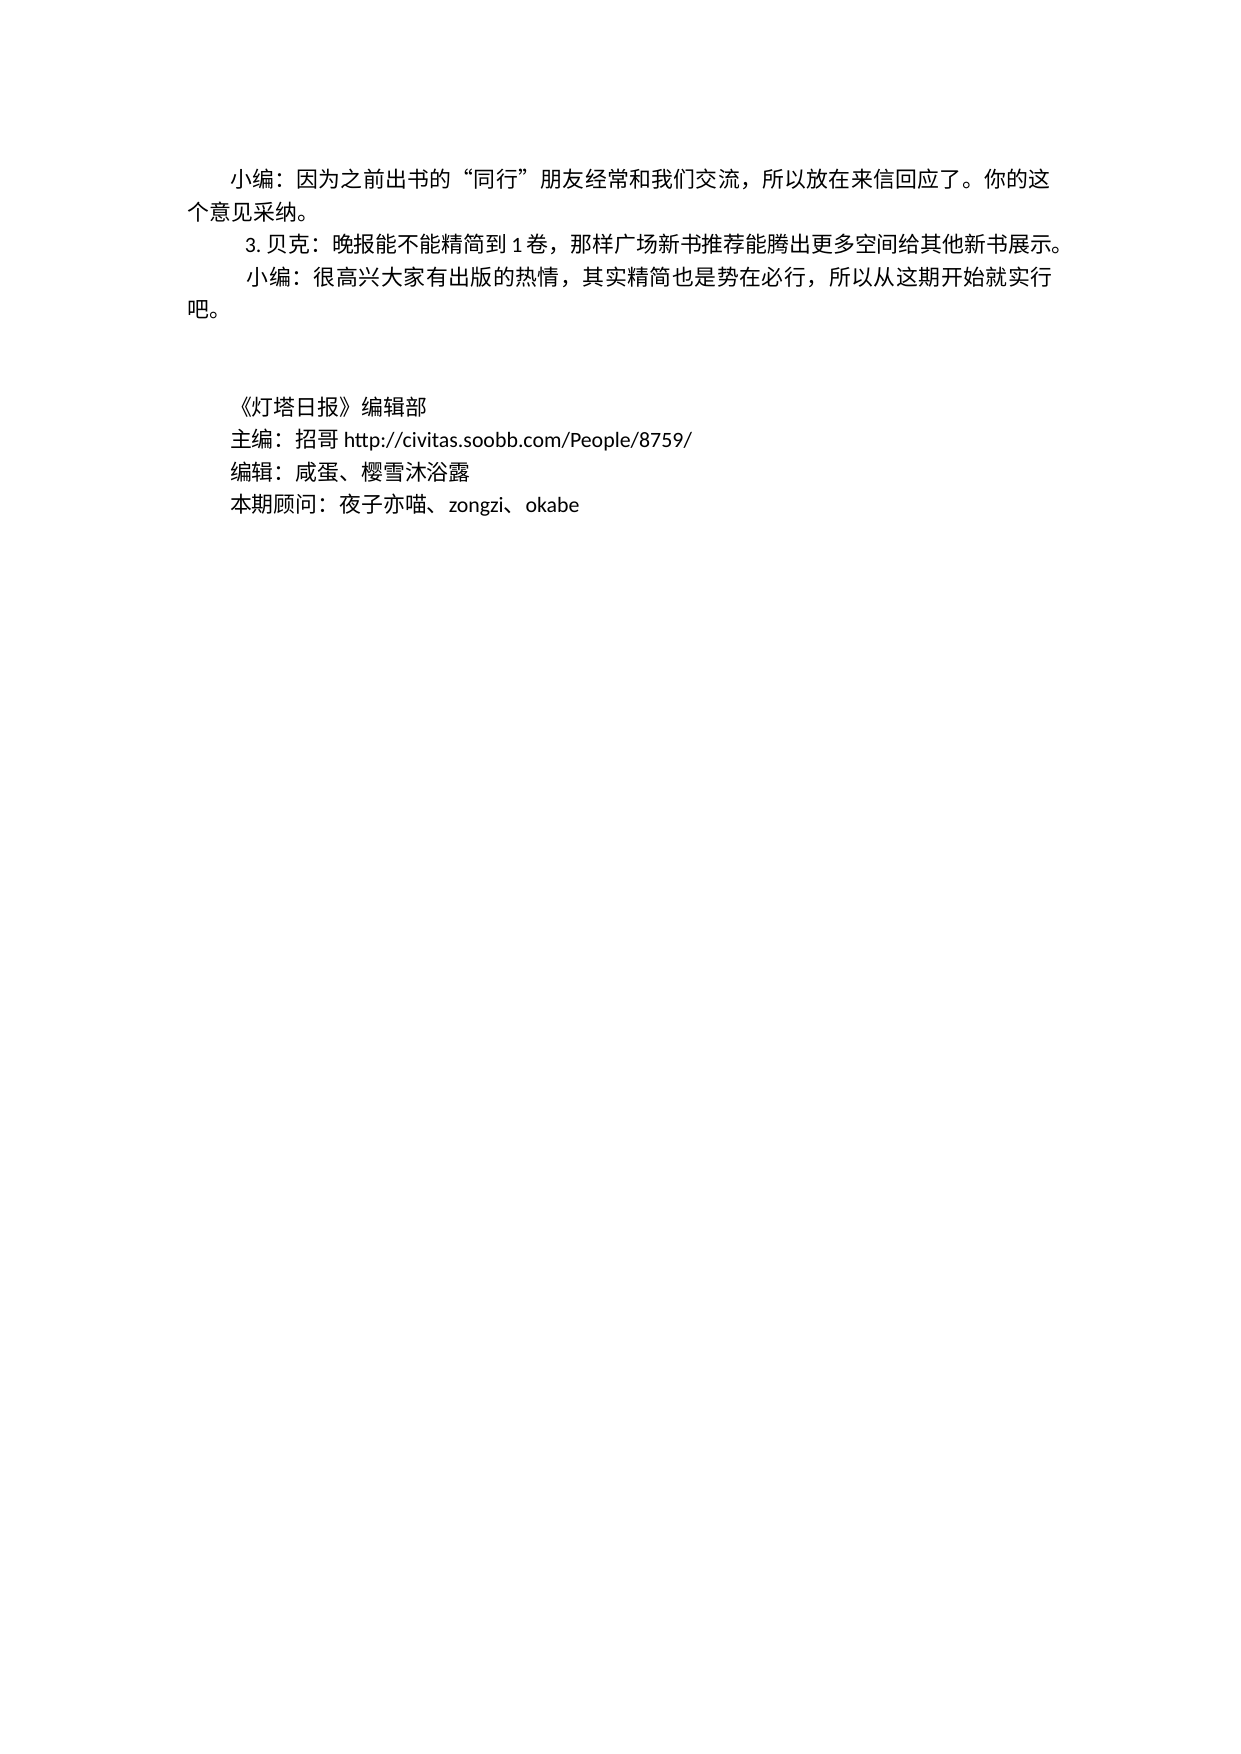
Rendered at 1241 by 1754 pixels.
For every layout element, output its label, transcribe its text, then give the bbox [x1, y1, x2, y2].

text 小编：很高兴大家有出版的热情，其实精简也是势在必行，所以从这期开始就实行吧。 [187, 259, 1053, 324]
text 主编：招哥http://civitas.soobb.com/People/8759/ [187, 422, 1053, 454]
text 小编：因为之前出书的“同行”朋友经常和我们交流，所以放在来信回应了。你的这个意见采纳。 [187, 162, 1053, 227]
text 3. 贝克：晚报能不能精简到1卷，那样广场新书推荐能腾出更多空间给其他新书展示。 [187, 227, 1053, 259]
text 《灯塔日报》编辑部 [187, 389, 1053, 422]
text 编辑：咸蛋、樱雪沐浴露 [187, 454, 1053, 487]
text 本期顾问：夜子亦喵、zongzi、okabe [187, 487, 1053, 519]
